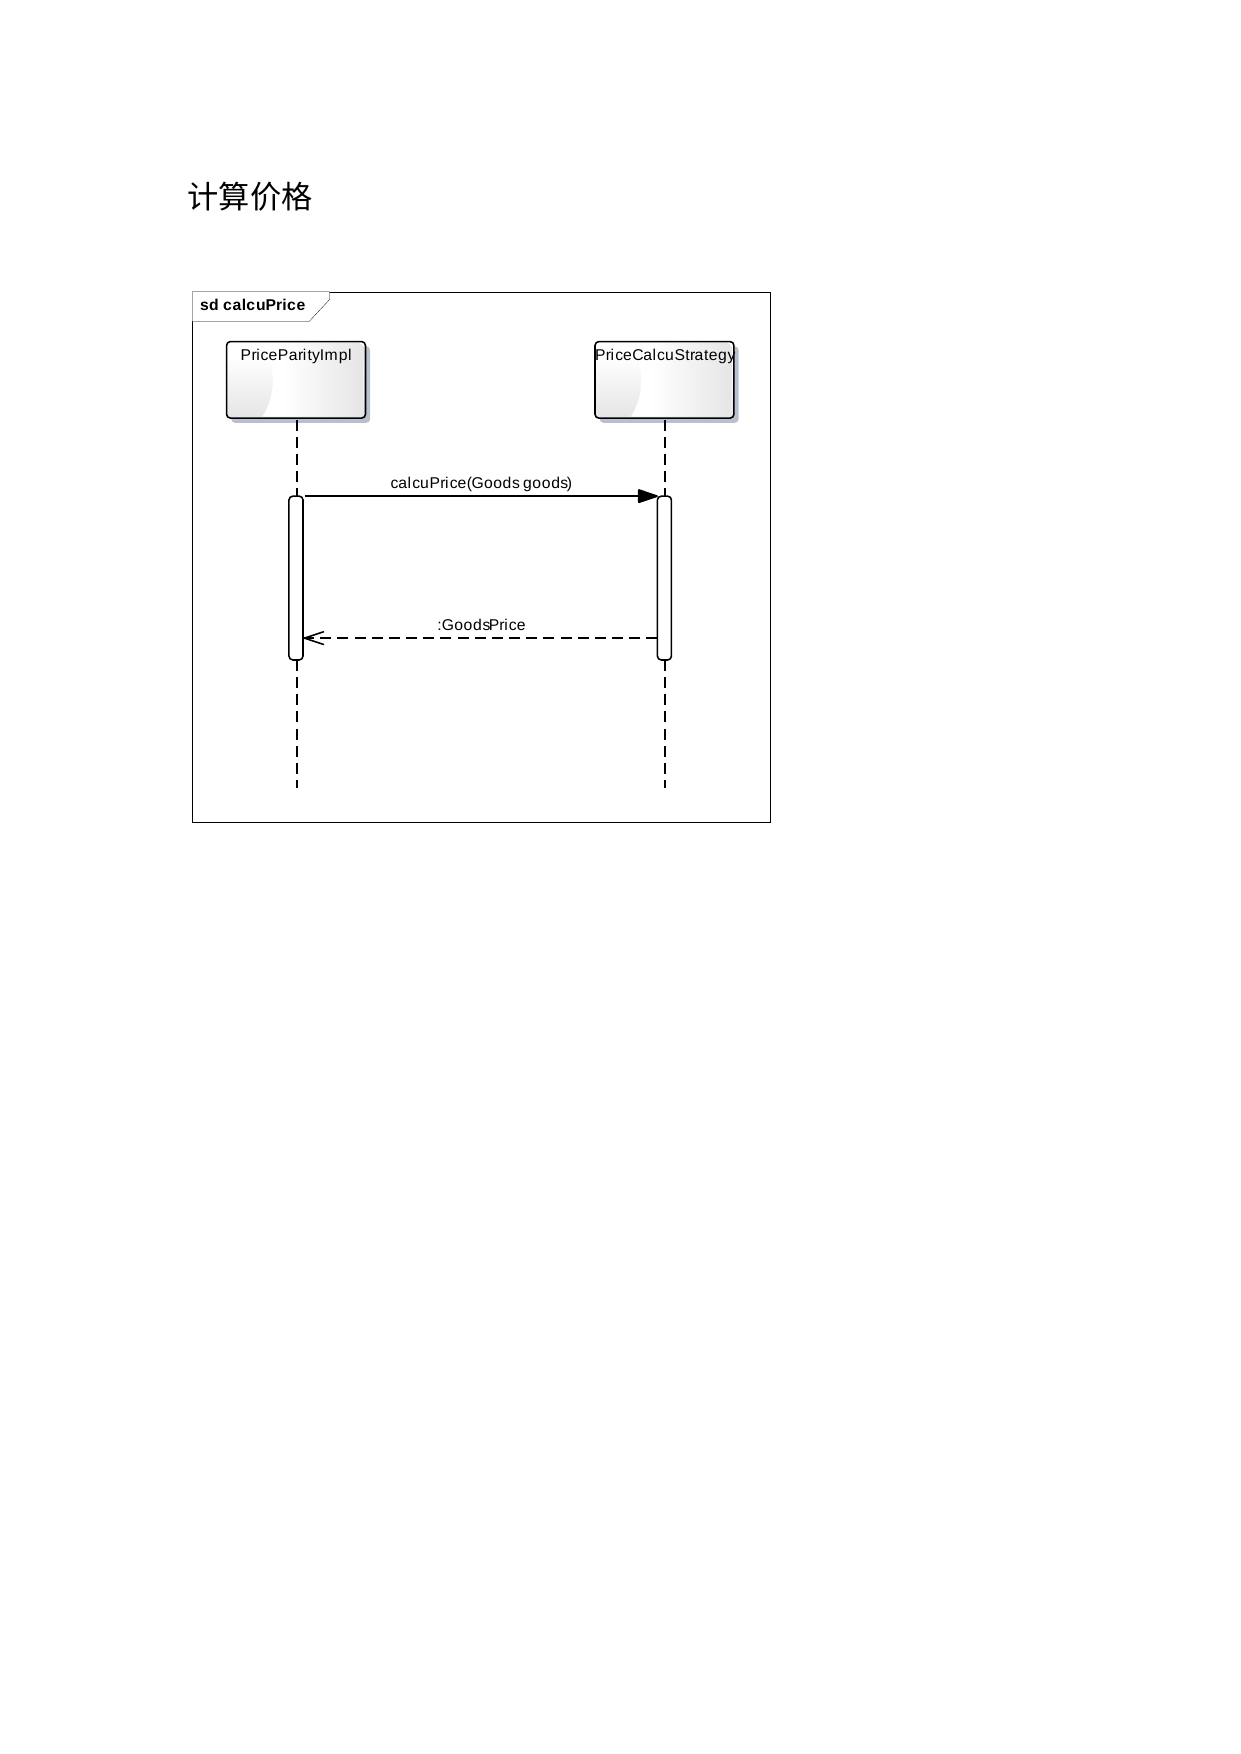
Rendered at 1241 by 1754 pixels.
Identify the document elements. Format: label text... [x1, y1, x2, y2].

subtitle 计算价格 [187, 162, 1053, 227]
